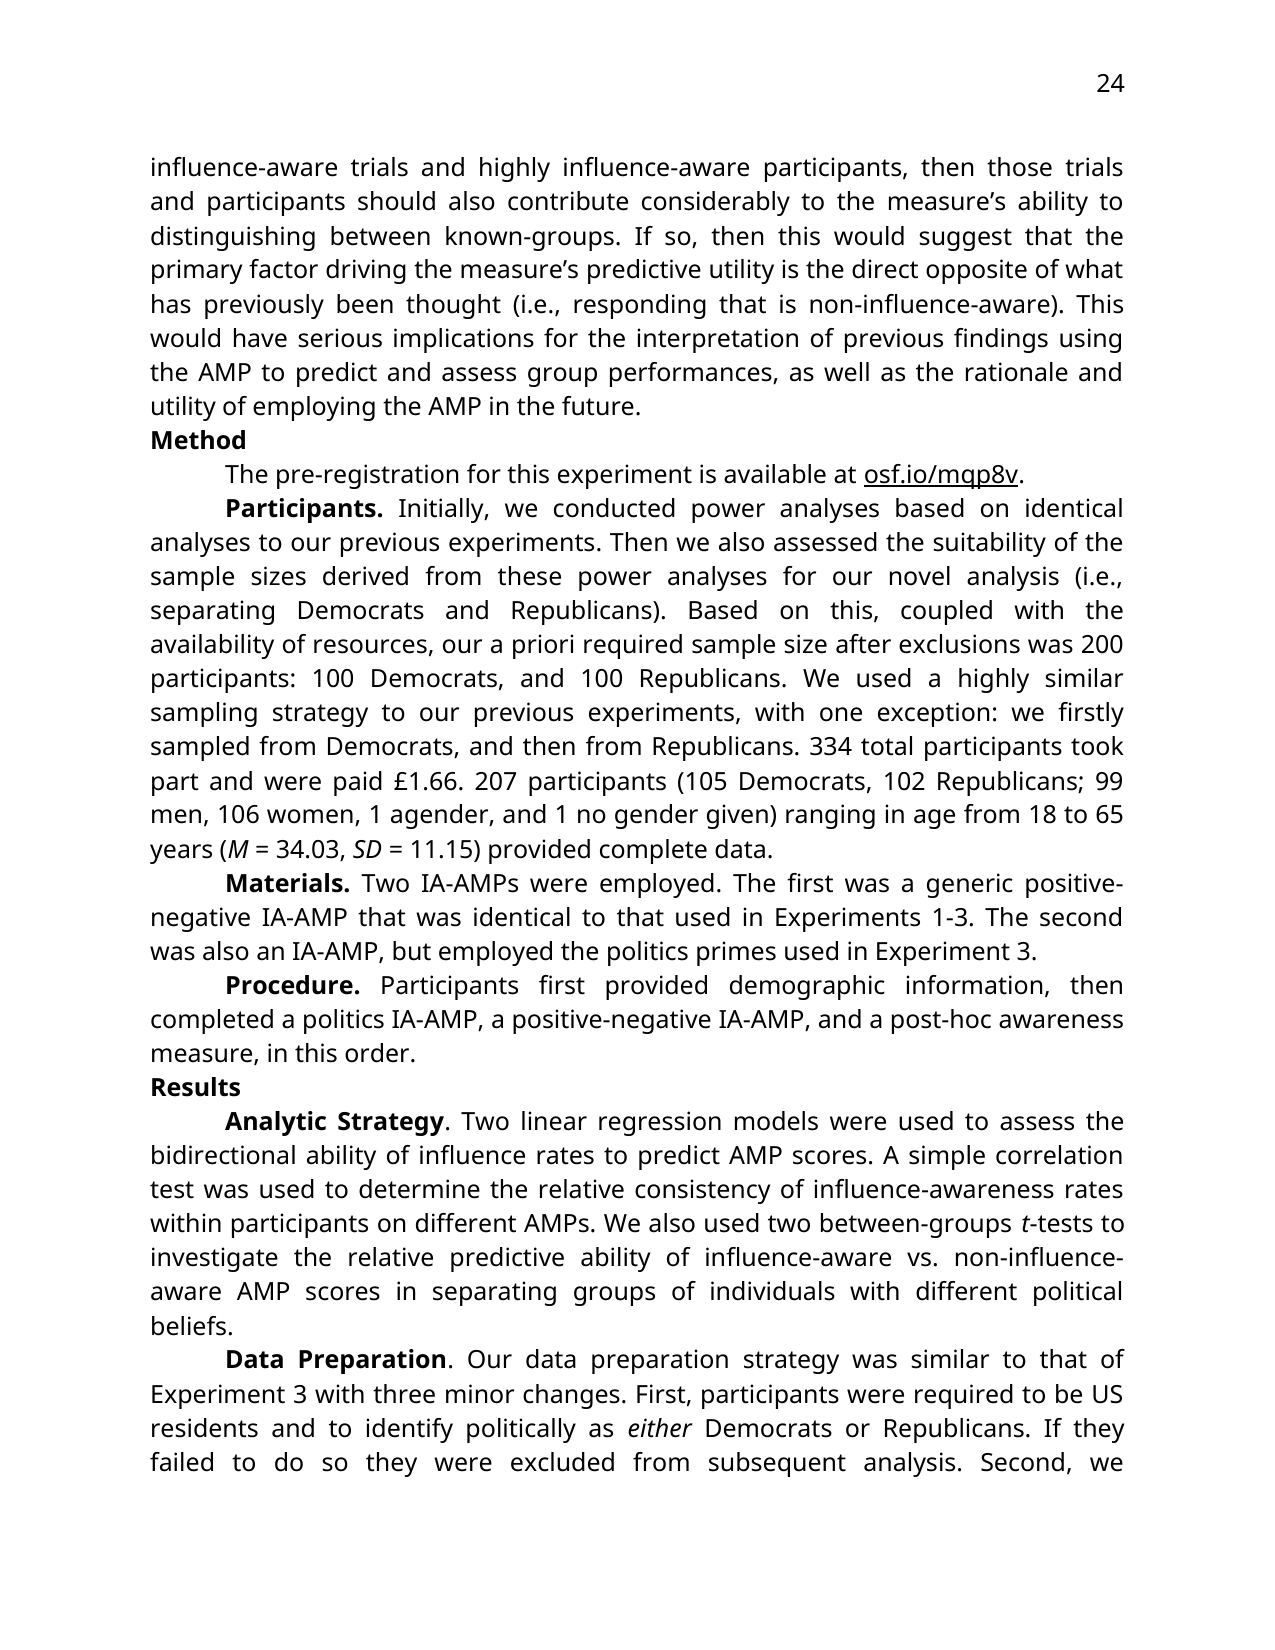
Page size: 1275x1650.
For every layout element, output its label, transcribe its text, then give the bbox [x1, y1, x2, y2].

text Procedure. Participants first provided demographic information, then completed a politics IA-AMP, a positive-negative IA-AMP, and a post-hoc awareness measure, in this order. [150, 967, 1125, 1070]
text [150, 1342, 1125, 1478]
subtitle Results [150, 1070, 1125, 1104]
subtitle Method [150, 422, 1125, 457]
text The pre-registration for this experiment is available at osf.io/mqp8v. [150, 457, 1125, 491]
text Analytic Strategy. Two linear regression models were used to assess the bidirectional ability of influence rates to predict AMP scores. A simple correlation test was used to determine the relative consistency of influence-awareness rates within participants on different AMPs. We also used two between-groups t-tests to investigate the relative predictive ability of influence-aware vs. non-influence-aware AMP scores in separating groups of individuals with different political beliefs. [150, 1104, 1125, 1342]
text Materials. Two IA-AMPs were employed. The first was a generic positive-negative IA-AMP that was identical to that used in Experiments 1-3. The second was also an IA-AMP, but employed the politics primes used in Experiment 3. [150, 865, 1125, 967]
text Participants. Initially, we conducted power analyses based on identical analyses to our previous experiments. Then we also assessed the suitability of the sample sizes derived from these power analyses for our novel analysis (i.e., separating Democrats and Republicans). Based on this, coupled with the availability of resources, our a priori required sample size after exclusions was 200 participants: 100 Democrats, and 100 Republicans. We used a highly similar sampling strategy to our previous experiments, with one exception: we firstly sampled from Democrats, and then from Republicans. 334 total participants took part and were paid £1.66. 207 participants (105 Democrats, 102 Republicans; 99 men, 106 women, 1 agender, and 1 no gender given) ranging in age from 18 to 65 years (M = 34.03, SD = 11.15) provided complete data. [150, 491, 1125, 865]
